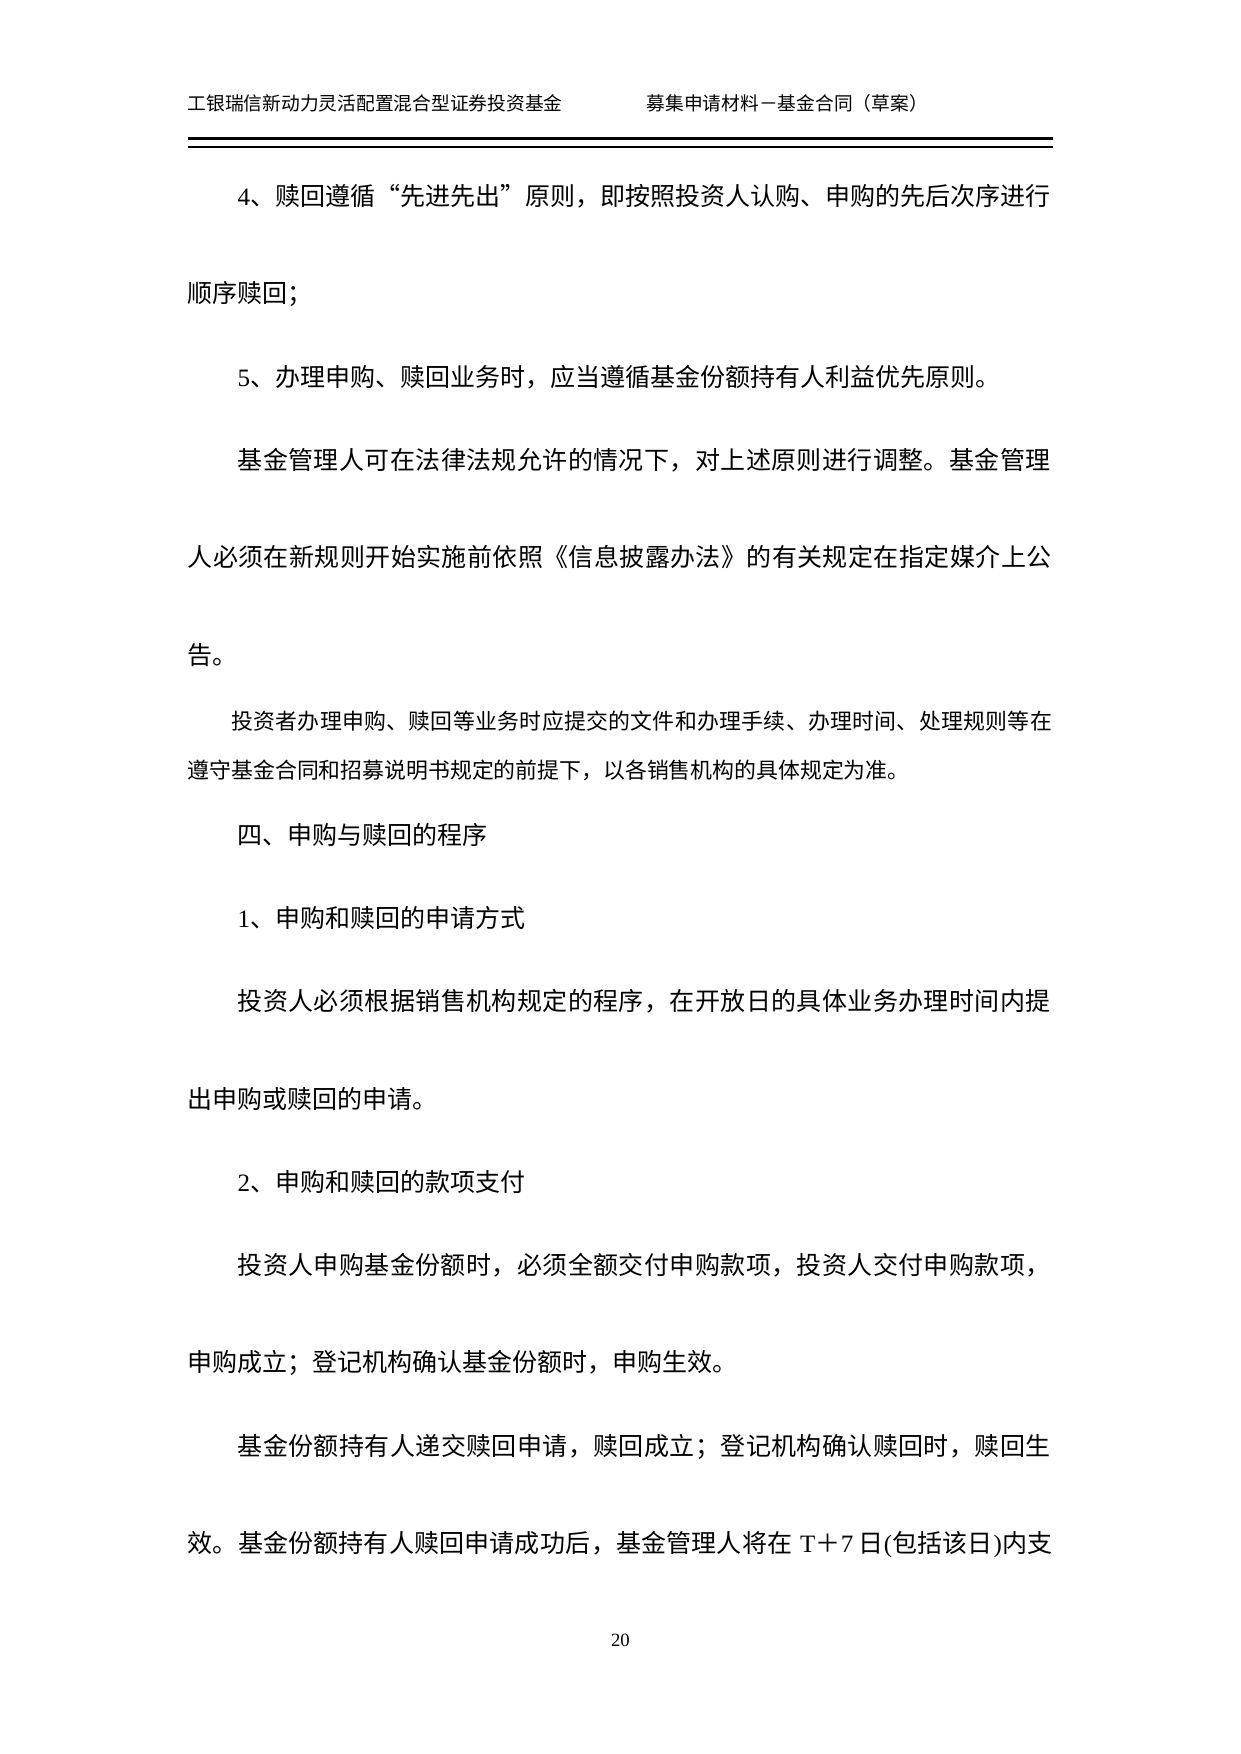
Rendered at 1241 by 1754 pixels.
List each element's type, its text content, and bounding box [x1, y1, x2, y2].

text 1、申购和赎回的申请方式 [187, 884, 1053, 949]
text 四、申购与赎回的程序 [187, 801, 1053, 866]
text 4、赎回遵循“先进先出”原则，即按照投资人认购、申购的先后次序进行顺序赎回； [187, 162, 1053, 324]
text 投资者办理申购、赎回等业务时应提交的文件和办理手续、办理时间、处理规则等在遵守基金合同和招募说明书规定的前提下，以各销售机构的具体规定为准。 [187, 704, 1053, 785]
text 投资人申购基金份额时，必须全额交付申购款项，投资人交付申购款项，申购成立；登记机构确认基金份额时，申购生效。 [187, 1231, 1053, 1393]
text 基金管理人可在法律法规允许的情况下，对上述原则进行调整。基金管理人必须在新规则开始实施前依照《信息披露办法》的有关规定在指定媒介上公告。 [187, 426, 1053, 686]
text 2、申购和赎回的款项支付 [187, 1148, 1053, 1213]
text 5、办理申购、赎回业务时，应当遵循基金份额持有人利益优先原则。 [187, 343, 1053, 408]
text 投资人必须根据销售机构规定的程序，在开放日的具体业务办理时间内提出申购或赎回的申请。 [187, 967, 1053, 1130]
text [187, 1412, 1053, 1574]
